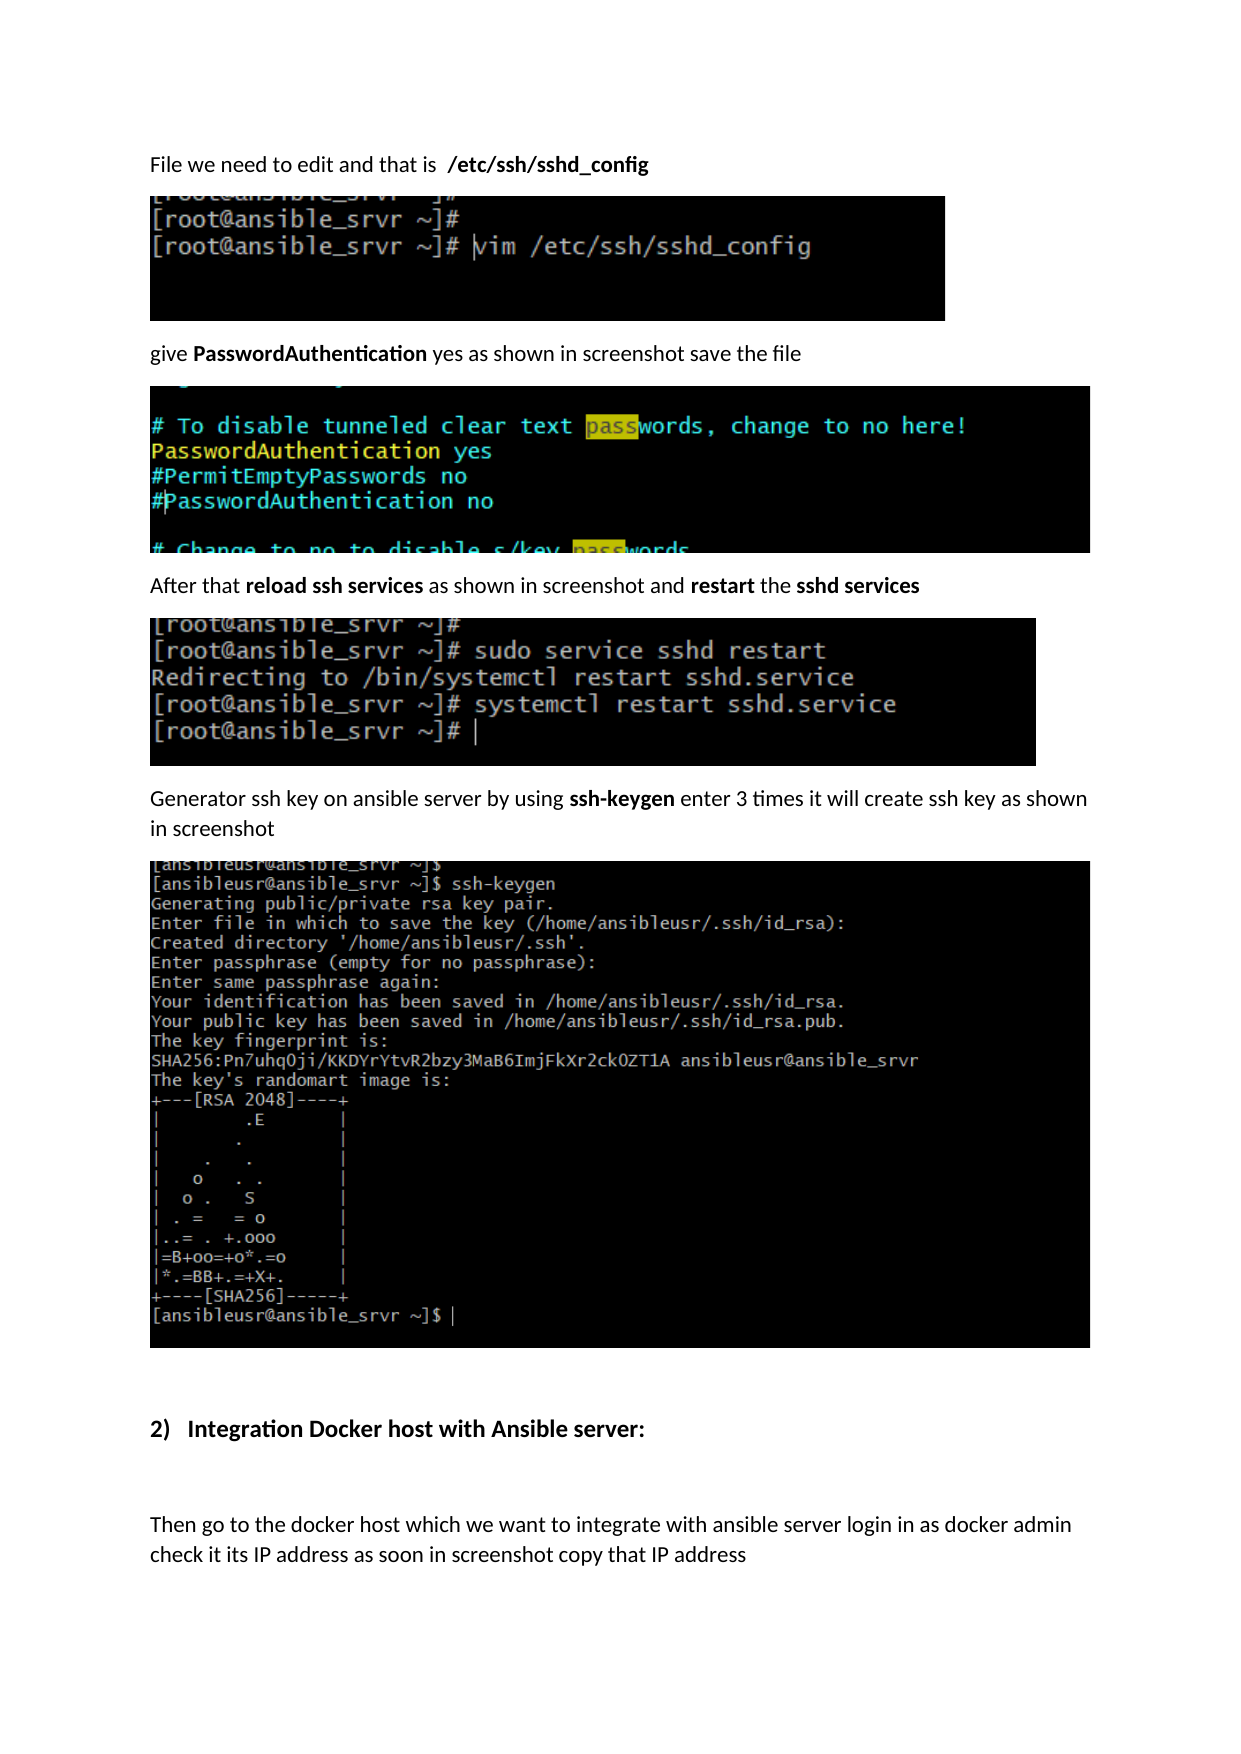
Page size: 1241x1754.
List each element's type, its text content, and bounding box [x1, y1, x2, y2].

text give PasswordAuthentication yes as shown in screenshot save the file [150, 339, 1090, 367]
picture [150, 386, 1091, 553]
picture [150, 861, 1091, 1348]
picture [150, 618, 1036, 766]
picture [150, 196, 946, 321]
text File we need to edit and that is /etc/ssh/sshd_config [150, 150, 1090, 178]
list Integration Docker host with Ansible server: [150, 1413, 1090, 1444]
text Then go to the docker host which we want to integrate with ansible server login in as docker admin check it its IP address as soon in screenshot copy that IP address [150, 1510, 1090, 1568]
text Generator ssh key on ansible server by using ssh-keygen enter 3 times it will create ssh key as shown in screenshot [150, 784, 1090, 842]
text After that reload ssh services as shown in screenshot and restart the sshd services [150, 572, 1090, 599]
